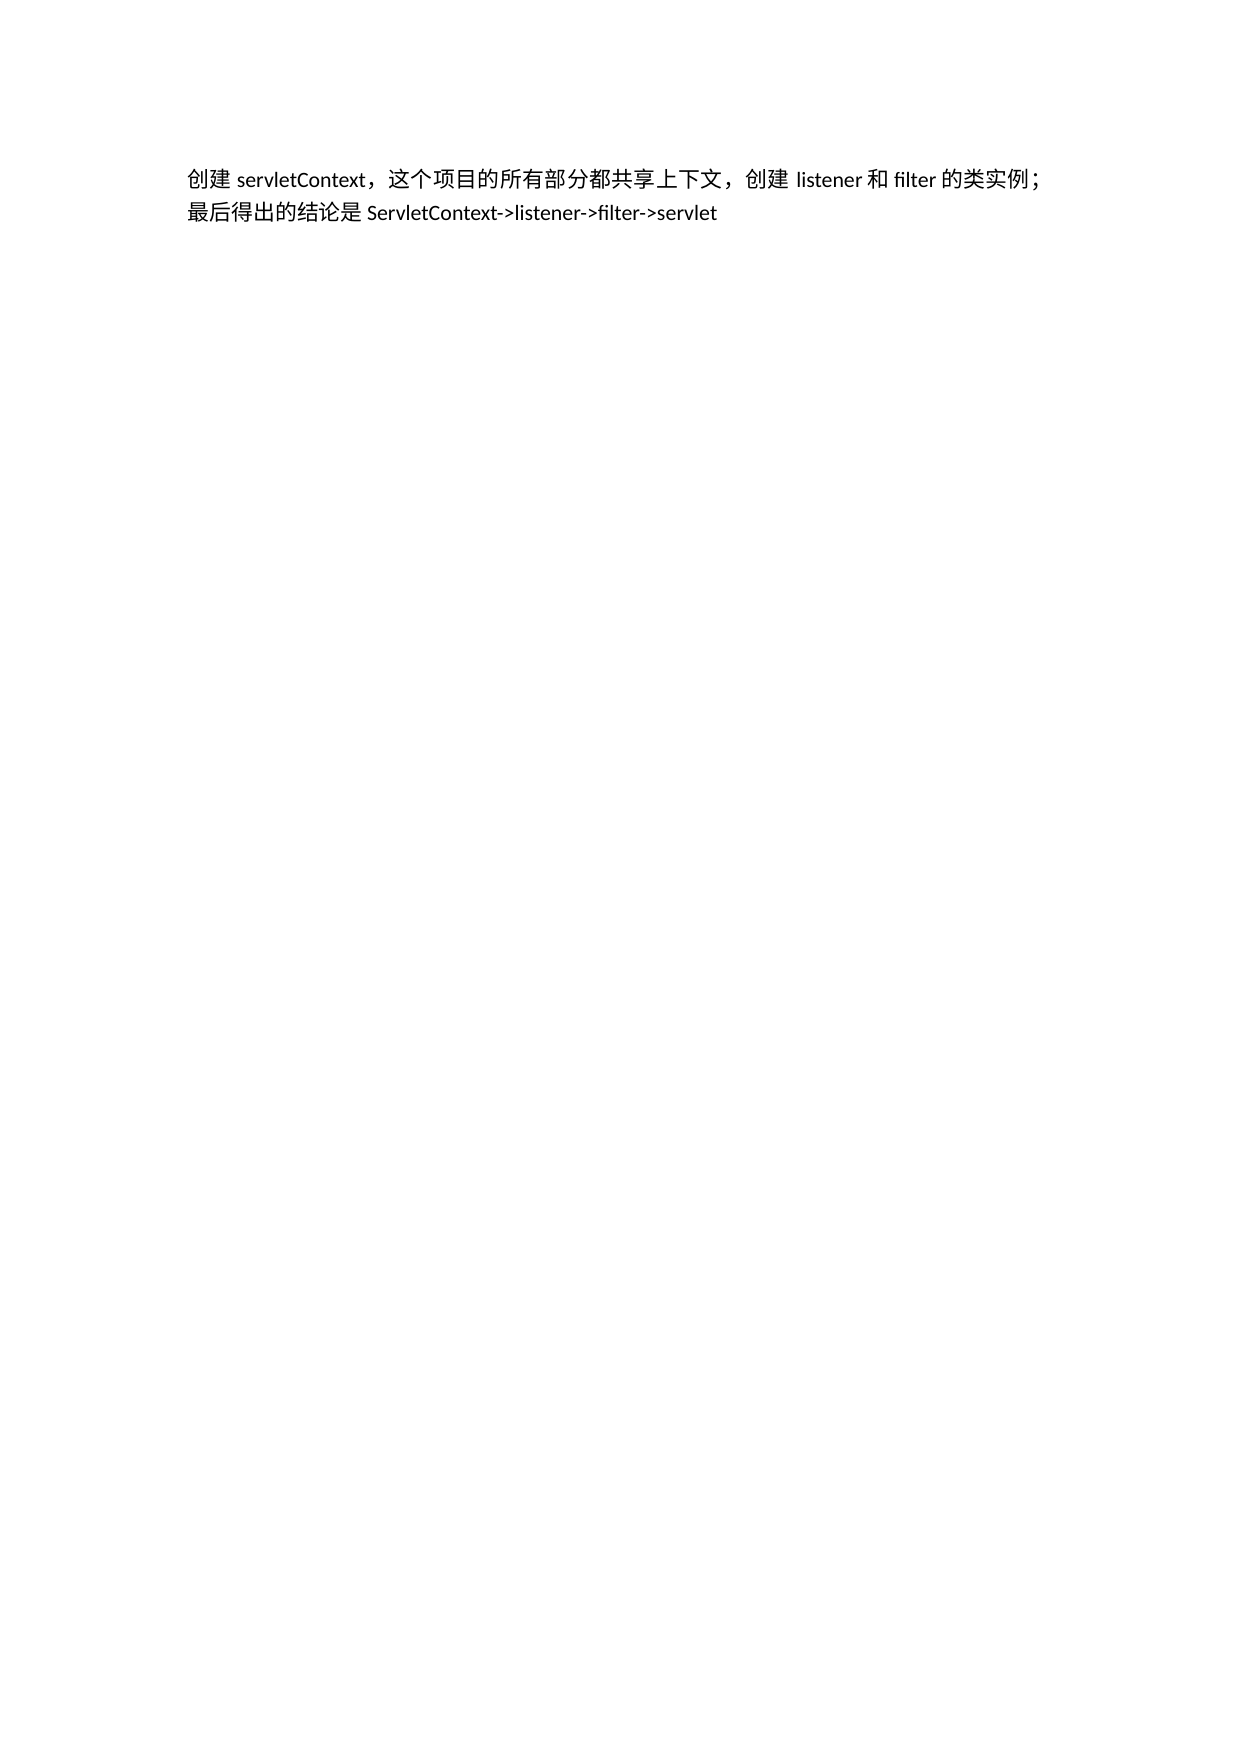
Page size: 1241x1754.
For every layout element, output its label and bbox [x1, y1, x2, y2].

list [187, 162, 1053, 227]
